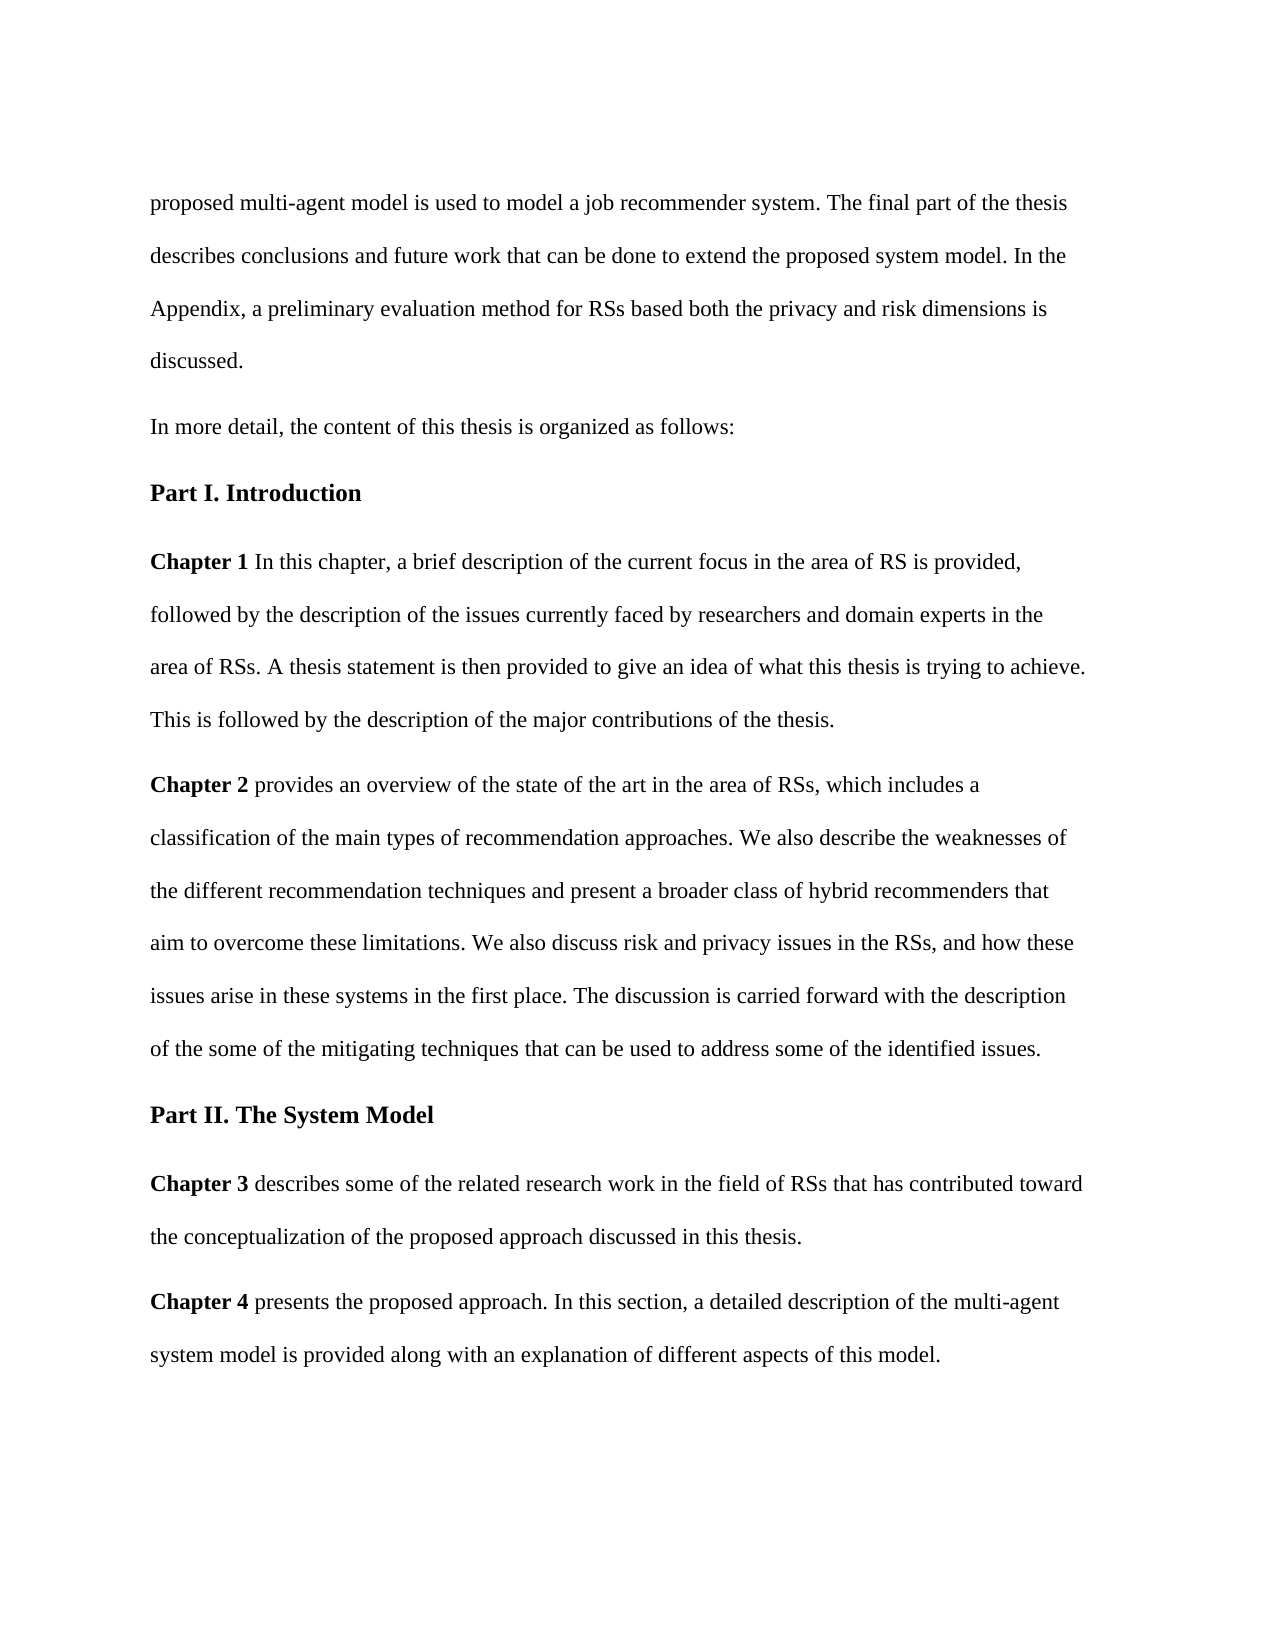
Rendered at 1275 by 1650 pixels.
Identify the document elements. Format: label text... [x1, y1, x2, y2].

text In more detail, the content of this thesis is organized as follows: [150, 413, 1087, 439]
text Part II. The System Model [150, 1100, 1087, 1129]
text Chapter 2 provides an overview of the state of the art in the area of RSs, which includes a classification of the main types of recommendation approaches. We also describe the weaknesses of the different recommendation techniques and present a broader class of hybrid recommenders that aim to overcome these limitations. We also discuss risk and privacy issues in the RSs, and how these issues arise in these systems in the first place. The discussion is carried forward with the description of the some of the mitigating techniques that can be used to address some of the identified issues. [150, 771, 1087, 1061]
text Chapter 3 describes some of the related research work in the field of RSs that has contributed toward the conceptualization of the proposed approach discussed in this thesis. [150, 1170, 1087, 1249]
text Chapter 4 presents the proposed approach. In this section, a detailed description of the multi-agent system model is provided along with an explanation of different aspects of this model. [150, 1288, 1087, 1367]
text Chapter 1 In this chapter, a brief description of the current focus in the area of RS is provided, followed by the description of the issues currently faced by researchers and domain experts in the area of RSs. A thesis statement is then provided to give an idea of what this thesis is trying to achieve. This is followed by the description of the major contributions of the thesis. [150, 548, 1087, 732]
text Part I. Introduction [150, 478, 1087, 507]
